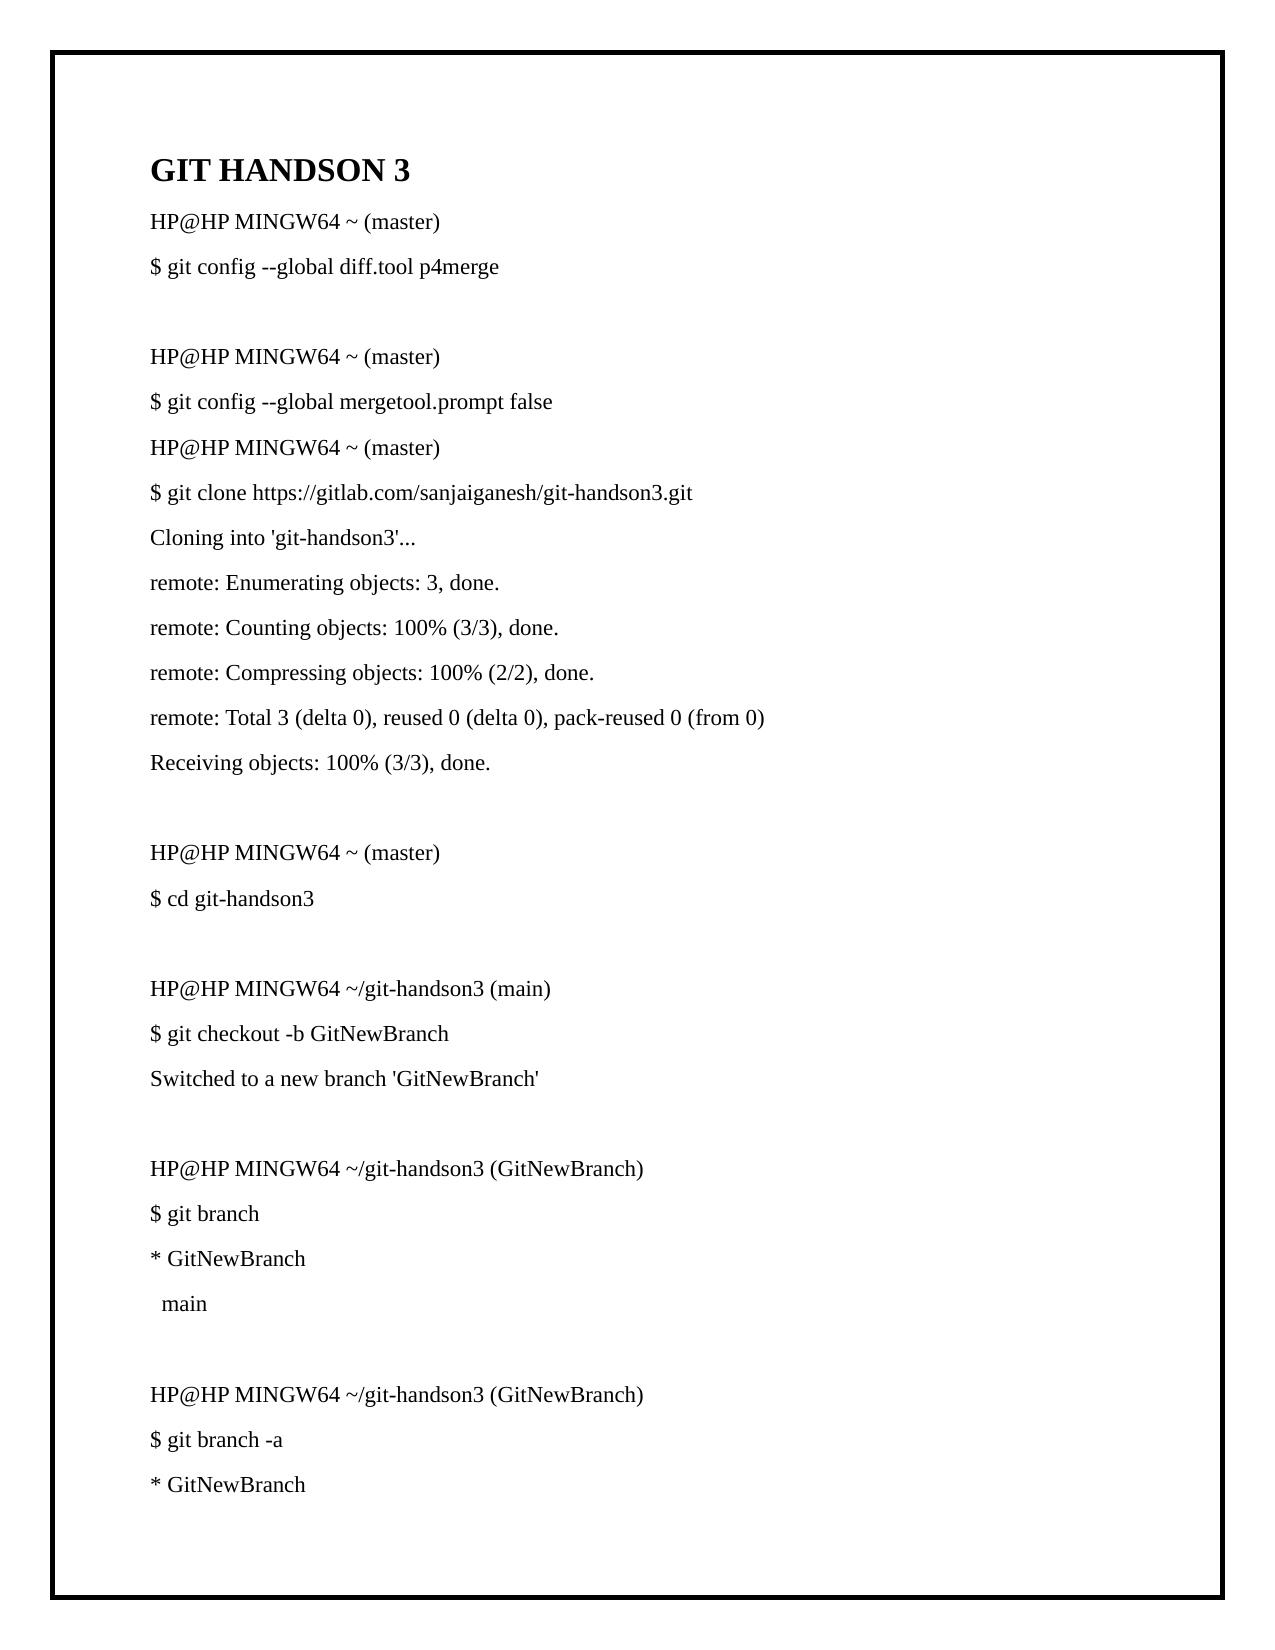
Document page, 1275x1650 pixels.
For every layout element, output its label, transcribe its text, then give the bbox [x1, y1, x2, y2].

text $ cd git-handson3 [150, 884, 1125, 911]
text HP@HP MINGW64 ~ (master) [150, 208, 1125, 234]
text $ git branch -a [150, 1426, 1125, 1452]
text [150, 1381, 1125, 1407]
text HP@HP MINGW64 ~ (master) [150, 839, 1125, 866]
text Switched to a new branch 'GitNewBranch' [150, 1065, 1125, 1091]
text $ git config --global mergetool.prompt false [150, 388, 1125, 415]
text HP@HP MINGW64 ~/git-handson3 (main) [150, 975, 1125, 1001]
text remote: Counting objects: 100% (3/3), done. [150, 614, 1125, 640]
text Cloning into 'git-handson3'... [150, 524, 1125, 550]
text * GitNewBranch [150, 1245, 1125, 1272]
text remote: Compressing objects: 100% (2/2), done. [150, 659, 1125, 685]
text remote: Total 3 (delta 0), reused 0 (delta 0), pack-reused 0 (from 0) [150, 704, 1125, 731]
text $ git clone https://gitlab.com/sanjaiganesh/git-handson3.git [150, 479, 1125, 505]
text $ git config --global diff.tool p4merge [150, 253, 1125, 279]
text main [150, 1291, 1125, 1317]
text * GitNewBranch [150, 1471, 1125, 1497]
text GIT HANDSON 3 [150, 150, 1125, 188]
text Receiving objects: 100% (3/3), done. [150, 749, 1125, 776]
text $ git checkout -b GitNewBranch [150, 1020, 1125, 1046]
text HP@HP MINGW64 ~ (master) [150, 343, 1125, 370]
text remote: Enumerating objects: 3, done. [150, 569, 1125, 595]
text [150, 1155, 1125, 1182]
text $ git branch [150, 1200, 1125, 1227]
text HP@HP MINGW64 ~ (master) [150, 433, 1125, 460]
